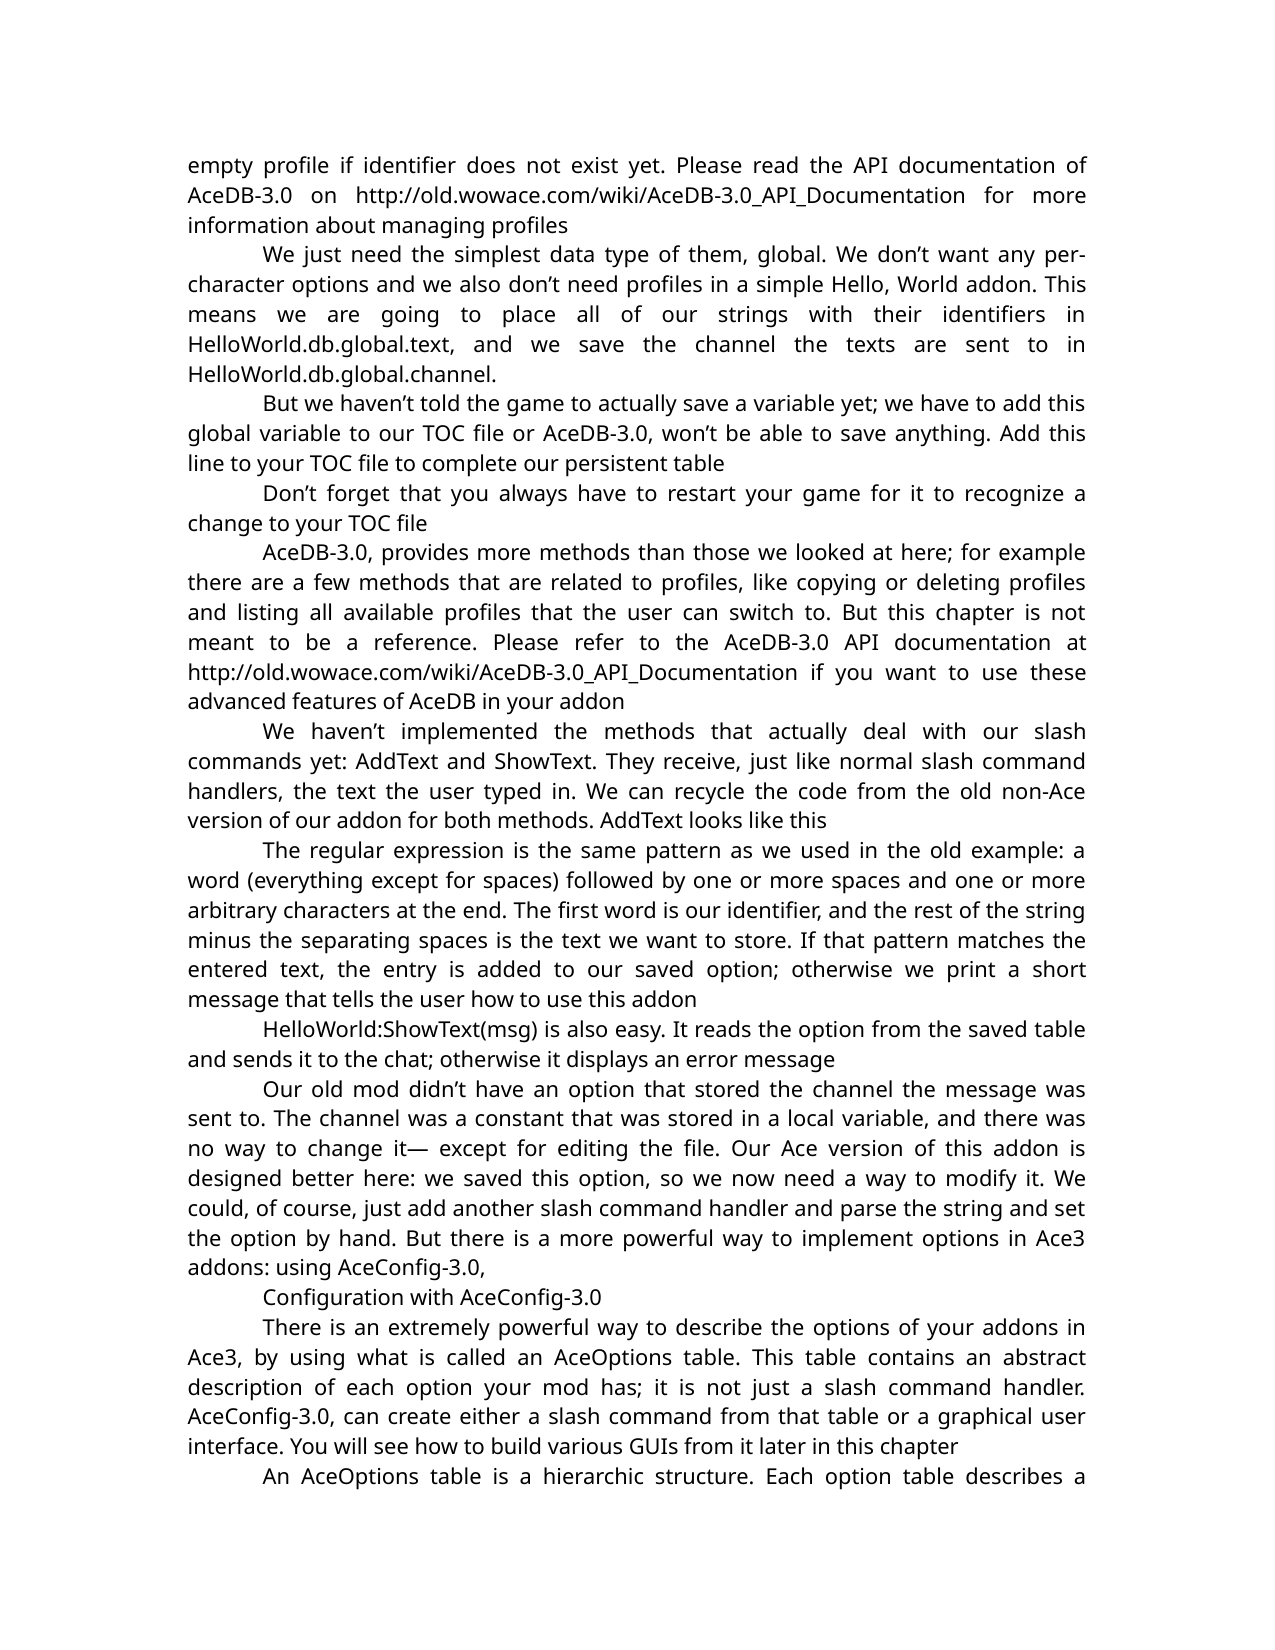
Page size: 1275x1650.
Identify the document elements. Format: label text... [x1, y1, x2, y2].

text Don’t forget that you always have to restart your game for it to recognize a change to your TOC file [187, 478, 1087, 537]
text We just need the simplest data type of them, global. We don’t want any per-character options and we also don’t need profiles in a simple Hello, World addon. This means we are going to place all of our strings with their identifiers in HelloWorld.db.global.text, and we save the channel the texts are sent to in HelloWorld.db.global.channel. [187, 239, 1087, 388]
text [187, 150, 1087, 239]
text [187, 1461, 1087, 1491]
text The regular expression is the same pattern as we used in the old example: a word (everything except for spaces) followed by one or more spaces and one or more arbitrary characters at the end. The first word is our identifier, and the rest of the string minus the separating spaces is the text we want to store. If that pattern matches the entered text, the entry is added to our saved option; otherwise we print a short message that tells the user how to use this addon [187, 835, 1087, 1014]
text Our old mod didn’t have an option that stored the channel the message was sent to. The channel was a constant that was stored in a local variable, and there was no way to change it— except for editing the file. Our Ace version of this addon is designed better here: we saved this option, so we now need a way to modify it. We could, of course, just add another slash command handler and parse the string and set the option by hand. But there is a more powerful way to implement options in Ace3 addons: using AceConfig-3.0, [187, 1073, 1087, 1282]
text AceDB-3.0, provides more methods than those we looked at here; for example there are a few methods that are related to profiles, like copying or deleting profiles and listing all available profiles that the user can switch to. But this chapter is not meant to be a reference. Please refer to the AceDB-3.0 API documentation at http://old.wowace.com/wiki/AceDB-3.0_API_Documentation if you want to use these advanced features of AceDB in your addon [187, 537, 1087, 716]
text HelloWorld:ShowText(msg) is also easy. It reads the option from the saved table and sends it to the chat; otherwise it displays an error message [187, 1014, 1087, 1073]
text But we haven’t told the game to actually save a variable yet; we have to add this global variable to our TOC file or AceDB-3.0, won’t be able to save anything. Add this line to your TOC file to complete our persistent table [187, 388, 1087, 478]
text There is an extremely powerful way to describe the options of your addons in Ace3, by using what is called an AceOptions table. This table contains an abstract description of each option your mod has; it is not just a slash command handler. AceConfig-3.0, can create either a slash command from that table or a graphical user interface. You will see how to build various GUIs from it later in this chapter [187, 1312, 1087, 1461]
text We haven’t implemented the methods that actually deal with our slash commands yet: AddText and ShowText. They receive, just like normal slash command handlers, the text the user typed in. We can recycle the code from the old non-Ace version of our addon for both methods. AddText looks like this [187, 716, 1087, 835]
text Configuration with AceConfig-3.0 [187, 1282, 1087, 1312]
